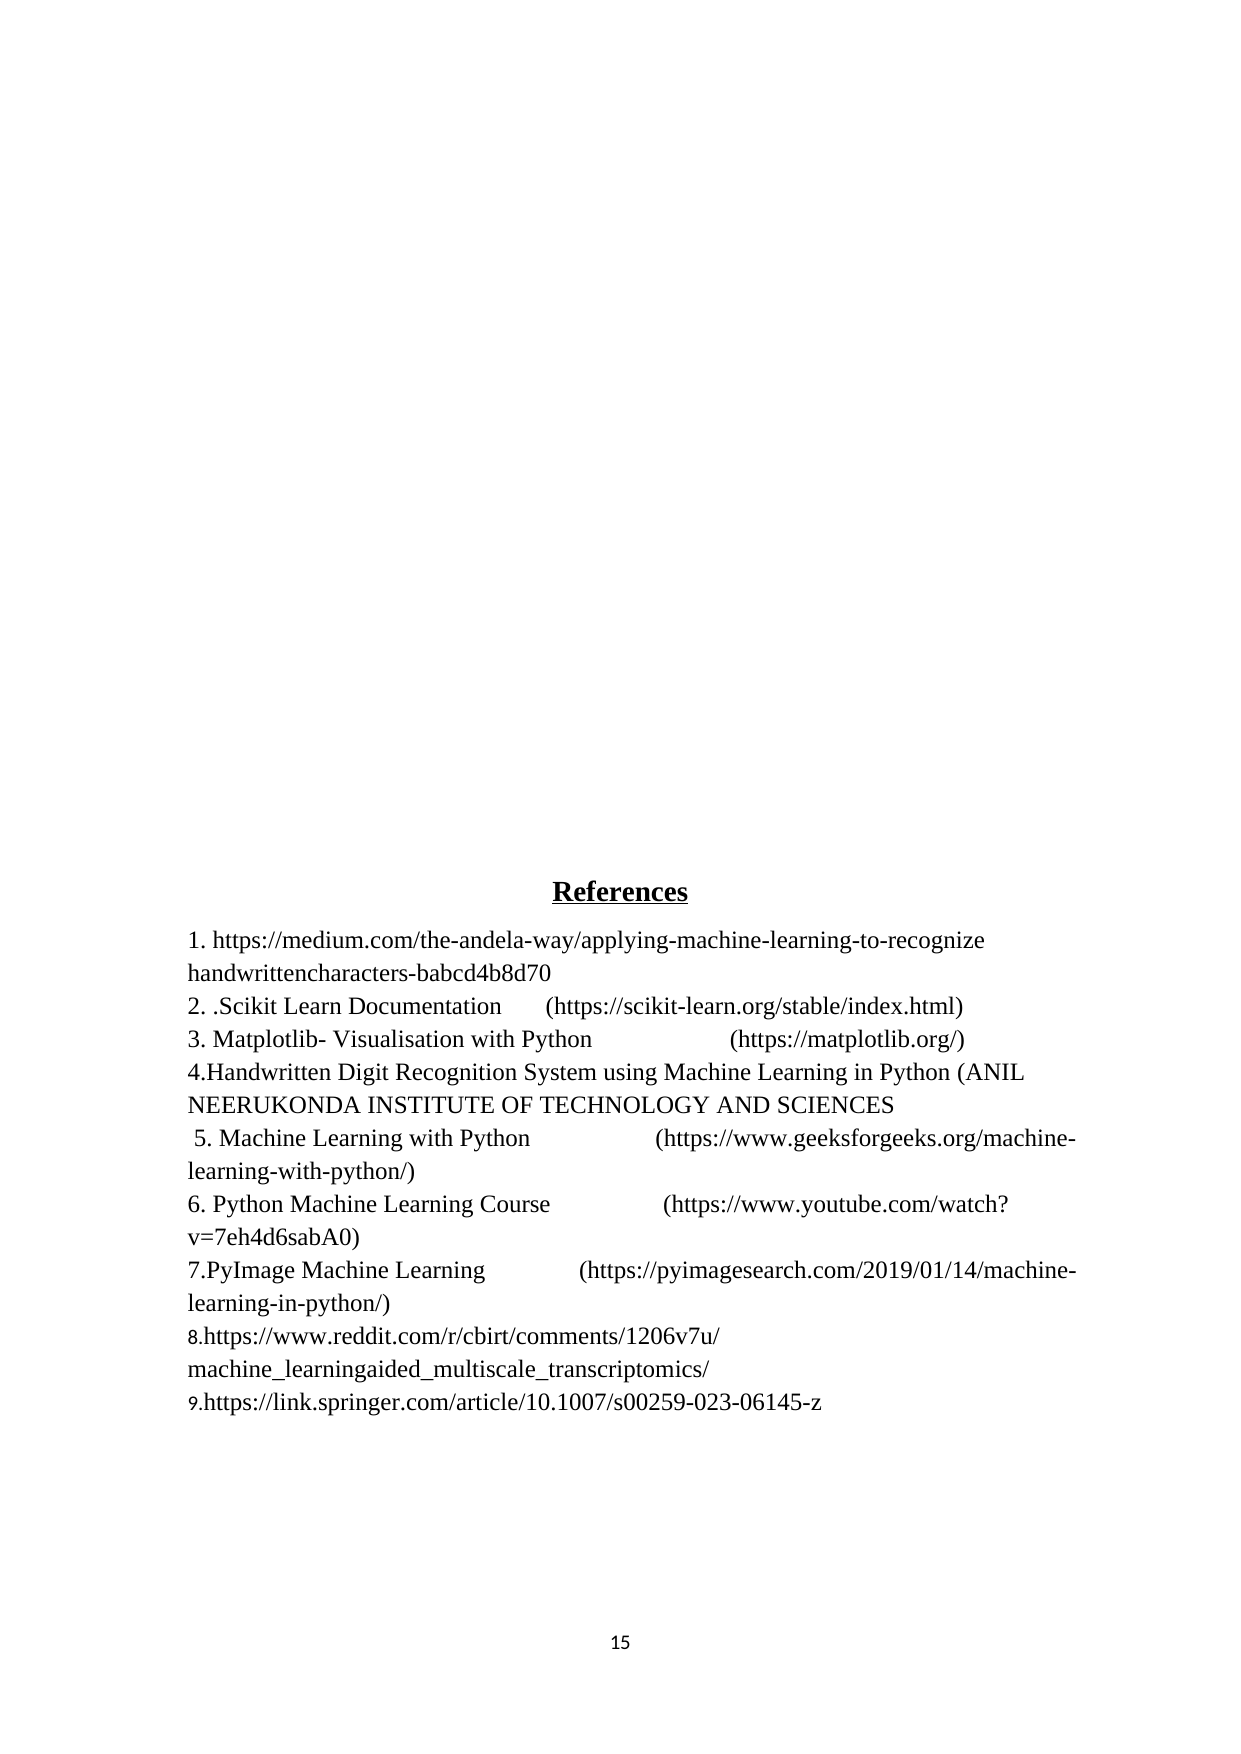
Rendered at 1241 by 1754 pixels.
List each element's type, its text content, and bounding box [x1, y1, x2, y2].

list Matplotlib- Visualisation with Python (https://matplotlib.org/) [187, 1024, 1090, 1052]
text References [150, 874, 1090, 907]
list 4.Handwritten Digit Recognition System using Machine Learning in Python (ANIL NEERUKONDA INSTITUTE OF TECHNOLOGY AND SCIENCES [187, 1057, 1090, 1118]
list 5. Machine Learning with Python (https://www.geeksforgeeks.org/machine-learning-with-python/) [187, 1123, 1090, 1184]
list .Scikit Learn Documentation (https://scikit-learn.org/stable/index.html) [187, 991, 1090, 1019]
list 6. Python Machine Learning Course (https://www.youtube.com/watch?v=7eh4d6sabA0) [187, 1189, 1090, 1251]
list 9.https://link.springer.com/article/10.1007/s00259-023-06145-z [187, 1387, 1090, 1416]
list 8.https://www.reddit.com/r/cbirt/comments/1206v7u/machine_learningaided_multiscale_transcriptomics/ [187, 1321, 1090, 1383]
list https://medium.com/the-andela-way/applying-machine-learning-to-recognize handwrittencharacters-babcd4b8d70 [187, 925, 1090, 986]
list 7.PyImage Machine Learning (https://pyimagesearch.com/2019/01/14/machine-learning-in-python/) [187, 1255, 1090, 1317]
